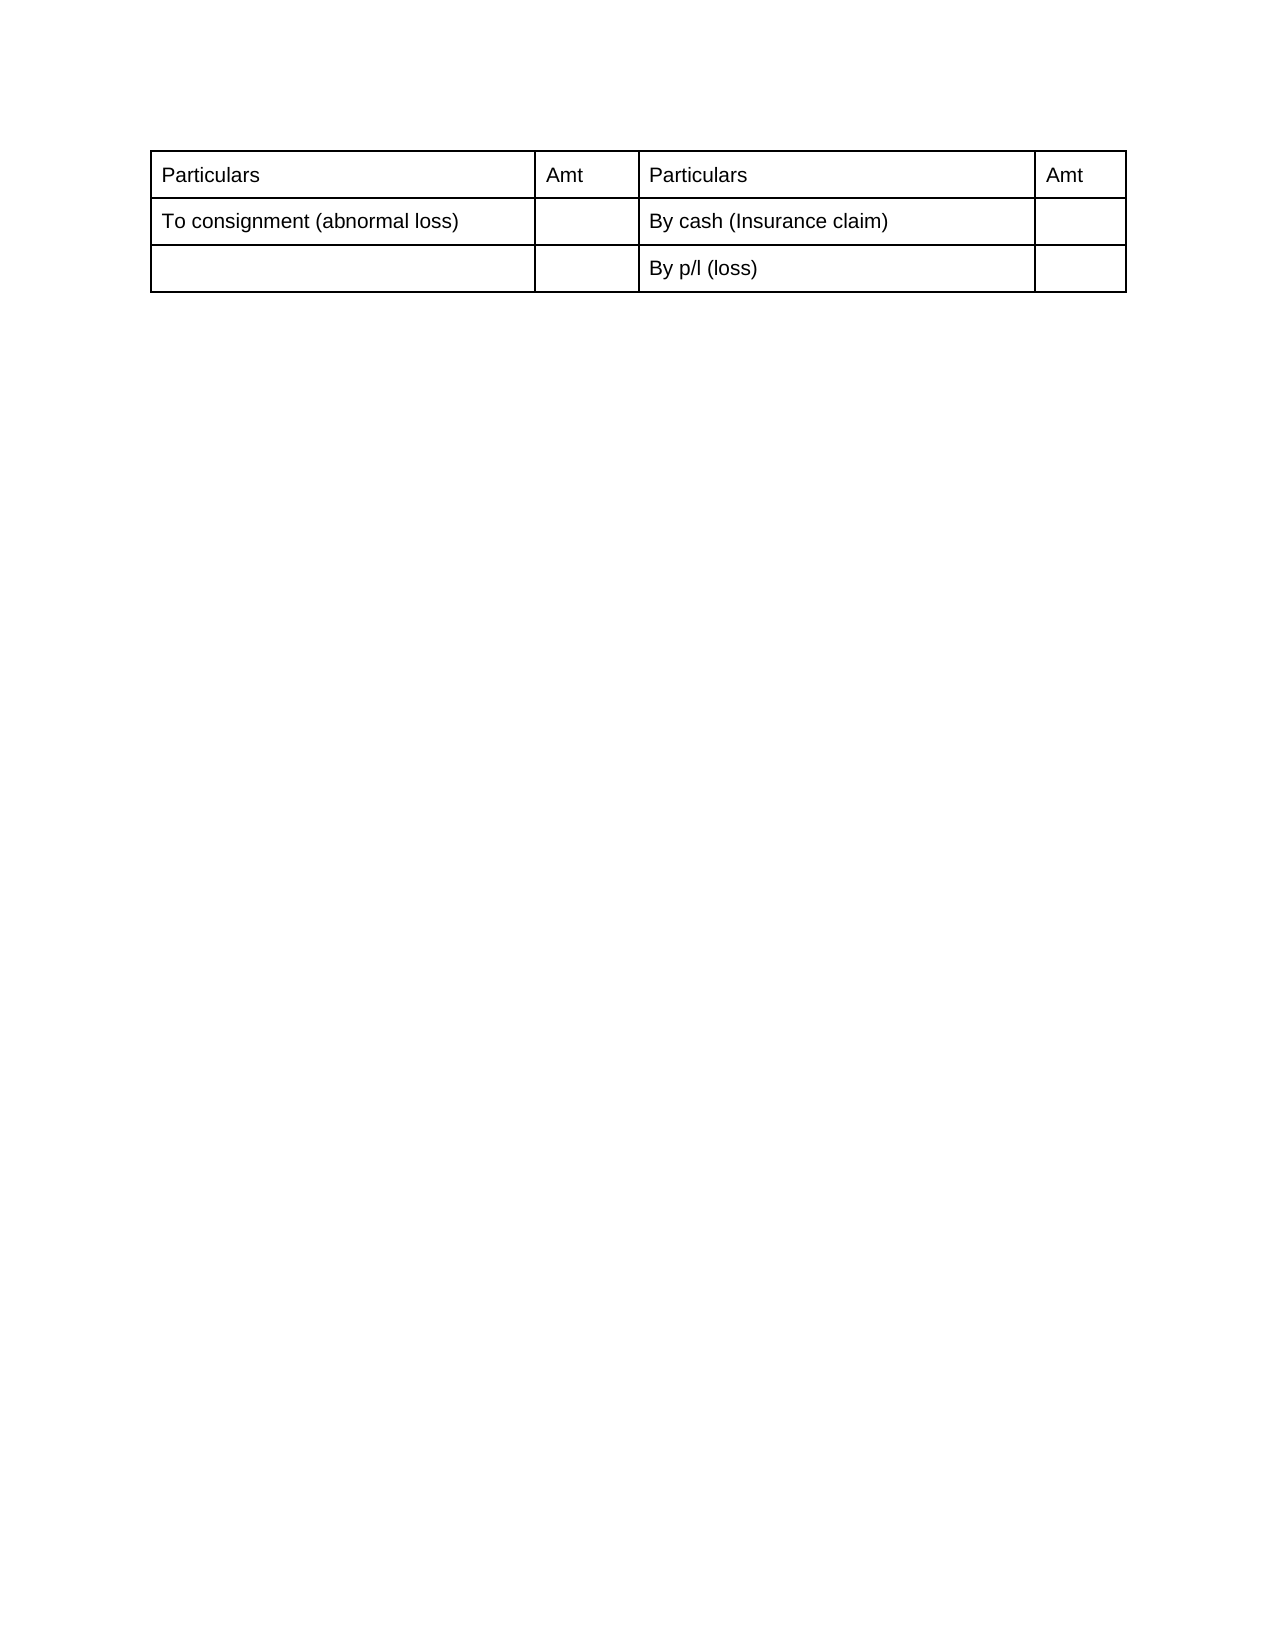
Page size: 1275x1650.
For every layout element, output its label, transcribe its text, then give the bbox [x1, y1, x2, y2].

table_cell To consignment (abnormal loss) [152, 199, 534, 244]
table_cell [536, 199, 638, 244]
table_cell [1036, 246, 1125, 291]
table_cell By cash (Insurance claim) [640, 199, 1034, 244]
table_cell By p/l (loss) [640, 246, 1034, 291]
table_header Particulars [152, 152, 534, 197]
table_cell [536, 246, 638, 291]
table_cell [1036, 199, 1125, 244]
table_cell [152, 246, 534, 291]
table_header Amt [536, 152, 638, 197]
table_header Particulars [640, 152, 1034, 197]
table_header Amt [1036, 152, 1125, 197]
